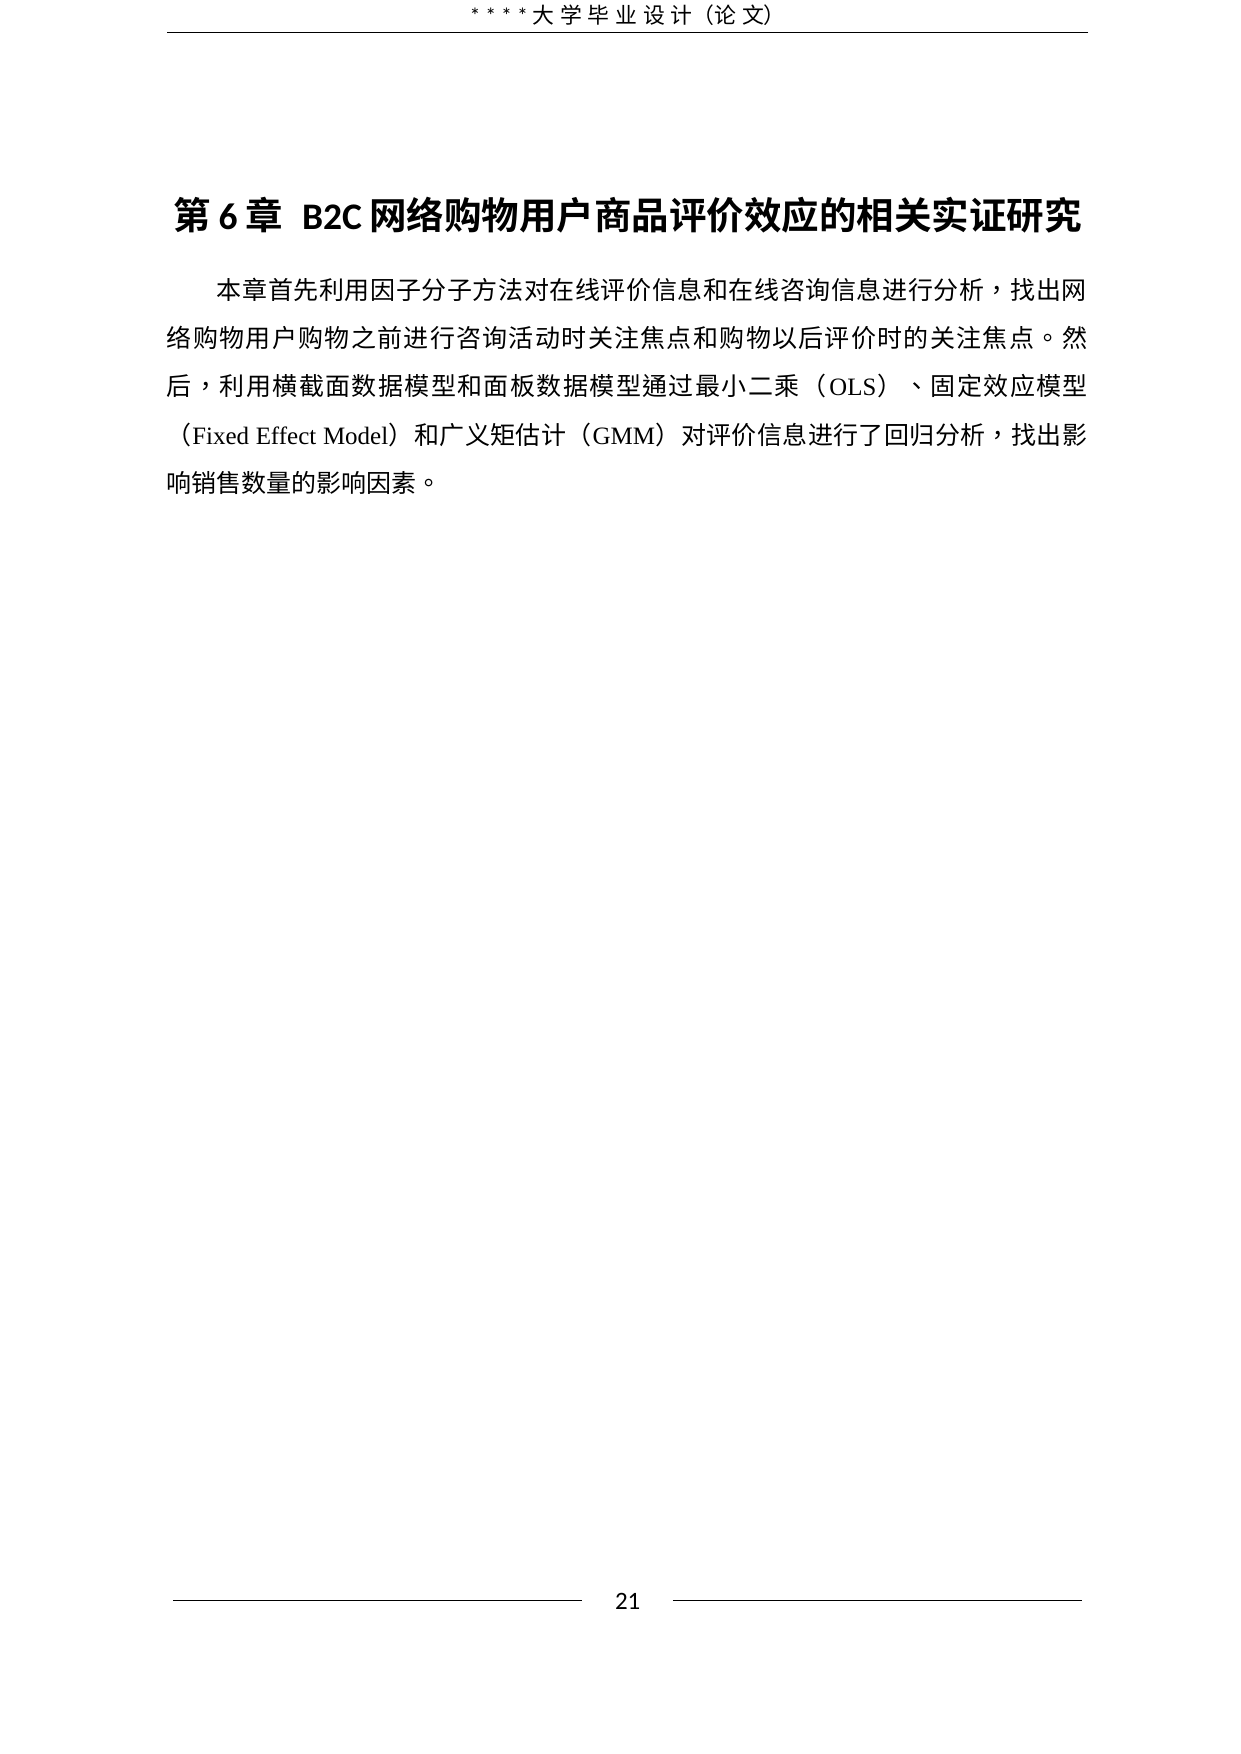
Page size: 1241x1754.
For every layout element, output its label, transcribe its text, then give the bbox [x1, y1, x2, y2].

text 本章首先利用因子分子方法对在线评价信息和在线咨询信息进行分析，找出网络购物用户购物之前进行咨询活动时关注焦点和购物以后评价时的关注焦点。然后，利用横截面数据模型和面板数据模型通过最小二乘（OLS）、固定效应模型（Fixed Effect Model）和广义矩估计（GMM）对评价信息进行了回归分析，找出影响销售数量的影响因素。 [167, 257, 1088, 499]
subtitle 第6章 B2C网络购物用户商品评价效应的相关实证研究 [167, 189, 1088, 241]
